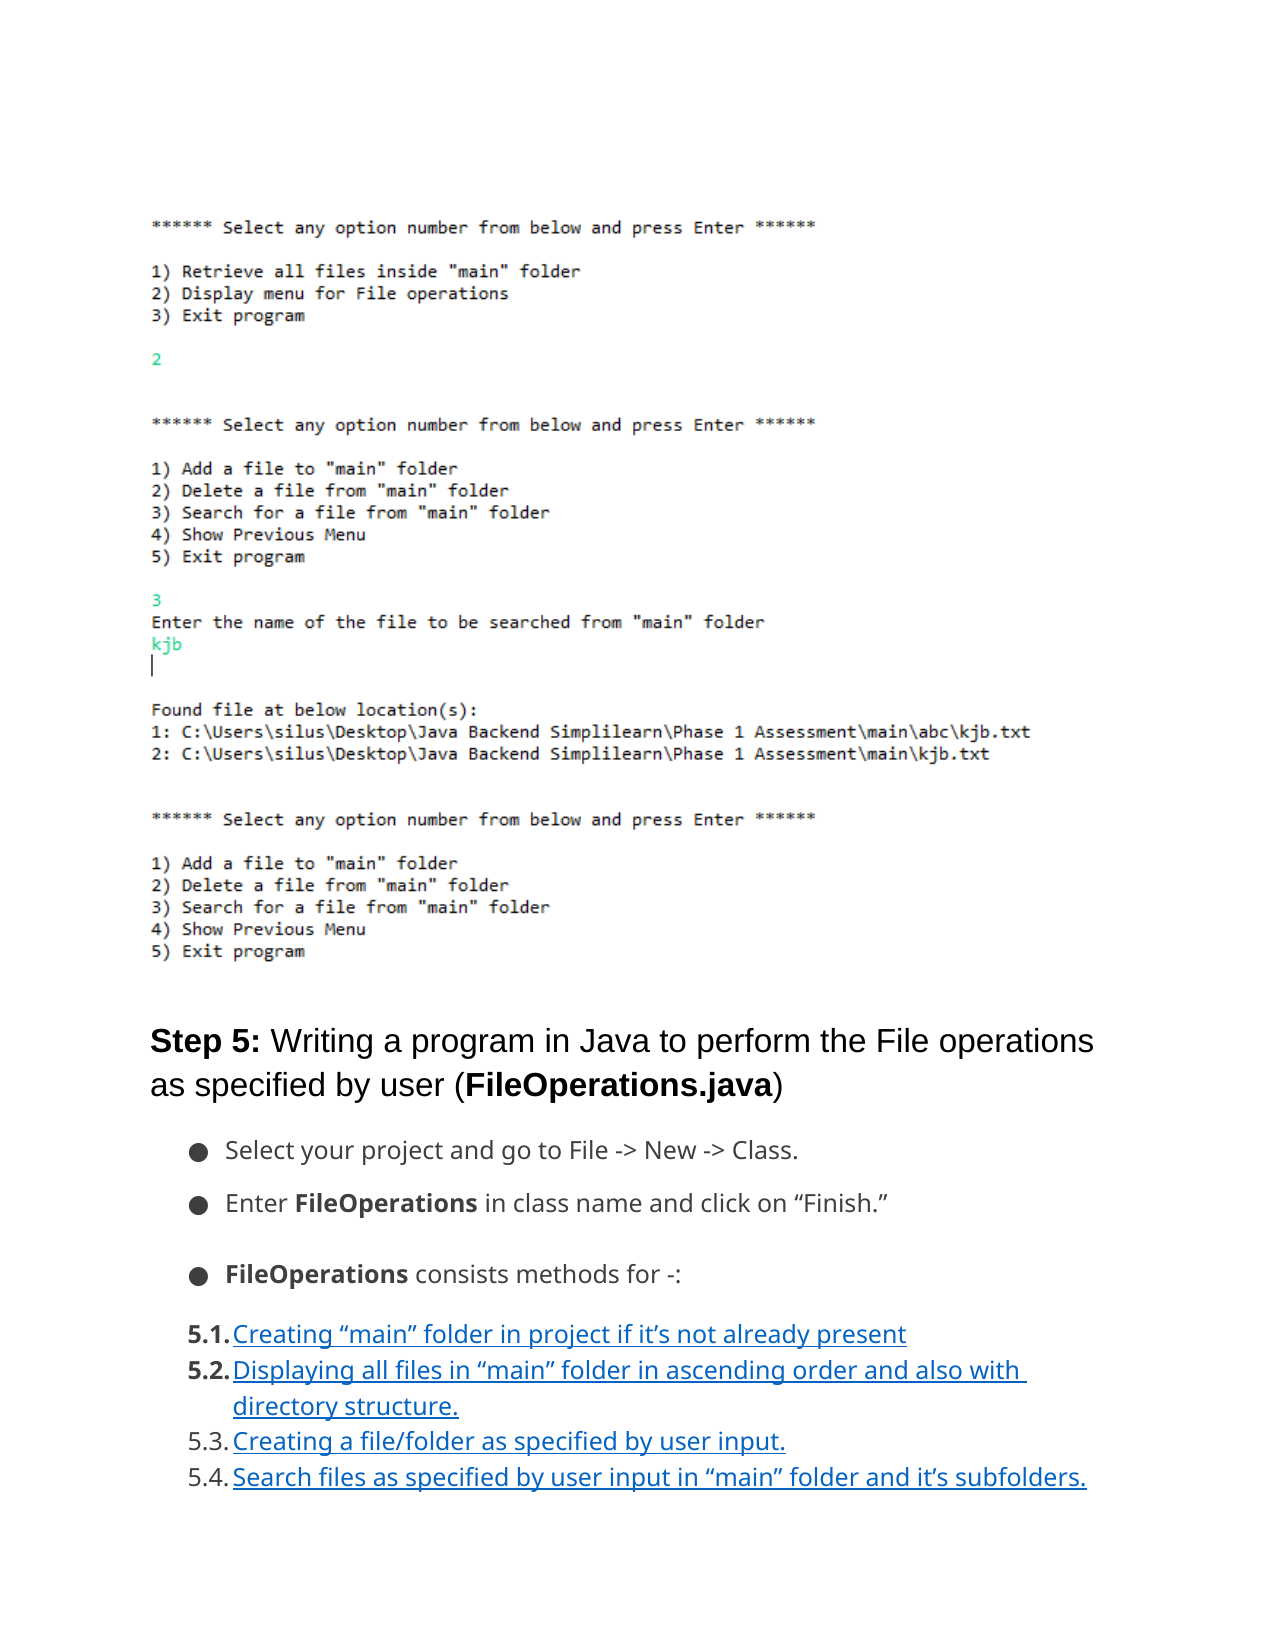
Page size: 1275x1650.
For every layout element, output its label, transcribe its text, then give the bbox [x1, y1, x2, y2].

list Displaying all files in “main” folder in ascending order and also with directory structure. [187, 1352, 1125, 1422]
list Enter FileOperations in class name and click on “Finish.” [187, 1176, 1125, 1227]
list Search files as specified by user input in “main” folder and it’s subfolders. [187, 1459, 1125, 1494]
picture [150, 203, 1125, 982]
subtitle Step 5: Writing a program in Java to perform the File operations as specified by user (FileOperations.java) [150, 1021, 1125, 1104]
list FileOperations consists methods for -: [187, 1246, 1125, 1297]
list Creating a file/folder as specified by user input. [187, 1424, 1125, 1458]
list Select your project and go to File -> New -> Class. [187, 1122, 1125, 1173]
list Creating “main” folder in project if it’s not already present [187, 1317, 1125, 1351]
